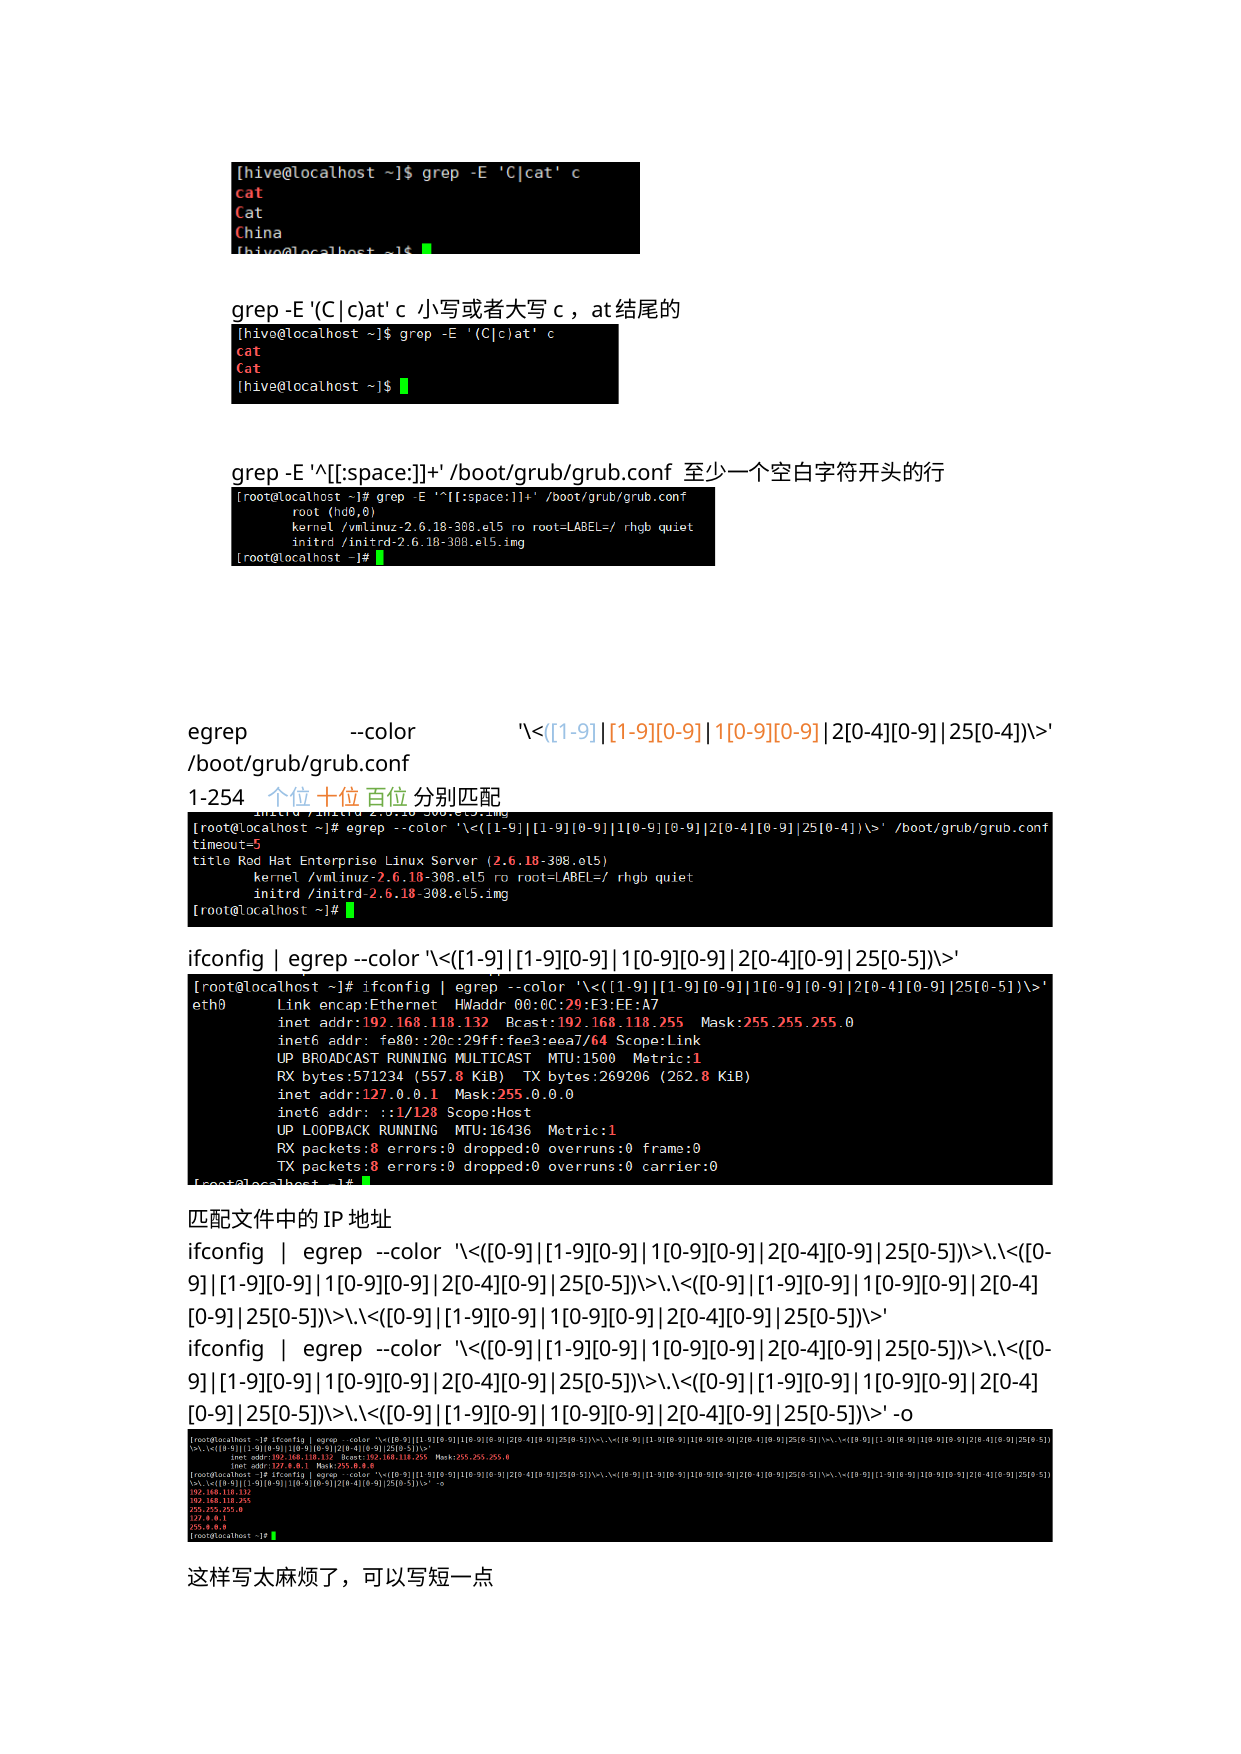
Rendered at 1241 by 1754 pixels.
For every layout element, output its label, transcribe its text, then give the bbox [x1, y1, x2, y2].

picture [187, 1429, 1053, 1542]
text grep -E '(C|c)at' c 小写或者大写c ，at结尾的 [187, 292, 1053, 324]
text 1-254 个位 十位 百位 分别匹配 [187, 779, 1053, 812]
text ifconfig | egrep --color '\<([0-9]|[1-9][0-9]|1[0-9][0-9]|2[0-4][0-9]|25[0-5])\>\.\<([0-9]|[1-9][0-9]|1[0-9][0-9]|2[0-4][0-9]|25[0-5])\>\.\<([0-9]|[1-9][0-9]|1[0-9][0-9]|2[0-4][0-9]|25[0-5])\>\.\<([0-9]|[1-9][0-9]|1[0-9][0-9]|2[0-4][0-9]|25[0-5])\>' -o [187, 1332, 1053, 1429]
picture [231, 162, 640, 254]
text 匹配文件中的IP地址 [187, 1202, 1053, 1234]
text ifconfig | egrep --color '\<([1-9]|[1-9][0-9]|1[0-9][0-9]|2[0-4][0-9]|25[0-5])\>' [187, 942, 1053, 974]
text grep -E '^[[:space:]]+' /boot/grub/grub.conf 至少一个空白字符开头的行 [187, 454, 1053, 487]
picture [231, 487, 715, 566]
picture [231, 324, 619, 404]
text ifconfig | egrep --color '\<([0-9]|[1-9][0-9]|1[0-9][0-9]|2[0-4][0-9]|25[0-5])\>\.\<([0-9]|[1-9][0-9]|1[0-9][0-9]|2[0-4][0-9]|25[0-5])\>\.\<([0-9]|[1-9][0-9]|1[0-9][0-9]|2[0-4][0-9]|25[0-5])\>\.\<([0-9]|[1-9][0-9]|1[0-9][0-9]|2[0-4][0-9]|25[0-5])\>' [187, 1234, 1053, 1332]
picture [187, 974, 1053, 1185]
text 这样写太麻烦了，可以写短一点 [187, 1559, 1053, 1592]
picture [187, 812, 1053, 927]
text egrep --color '\<([1-9]|[1-9][0-9]|1[0-9][0-9]|2[0-4][0-9]|25[0-4])\>' /boot/grub/grub.conf [187, 714, 1053, 779]
